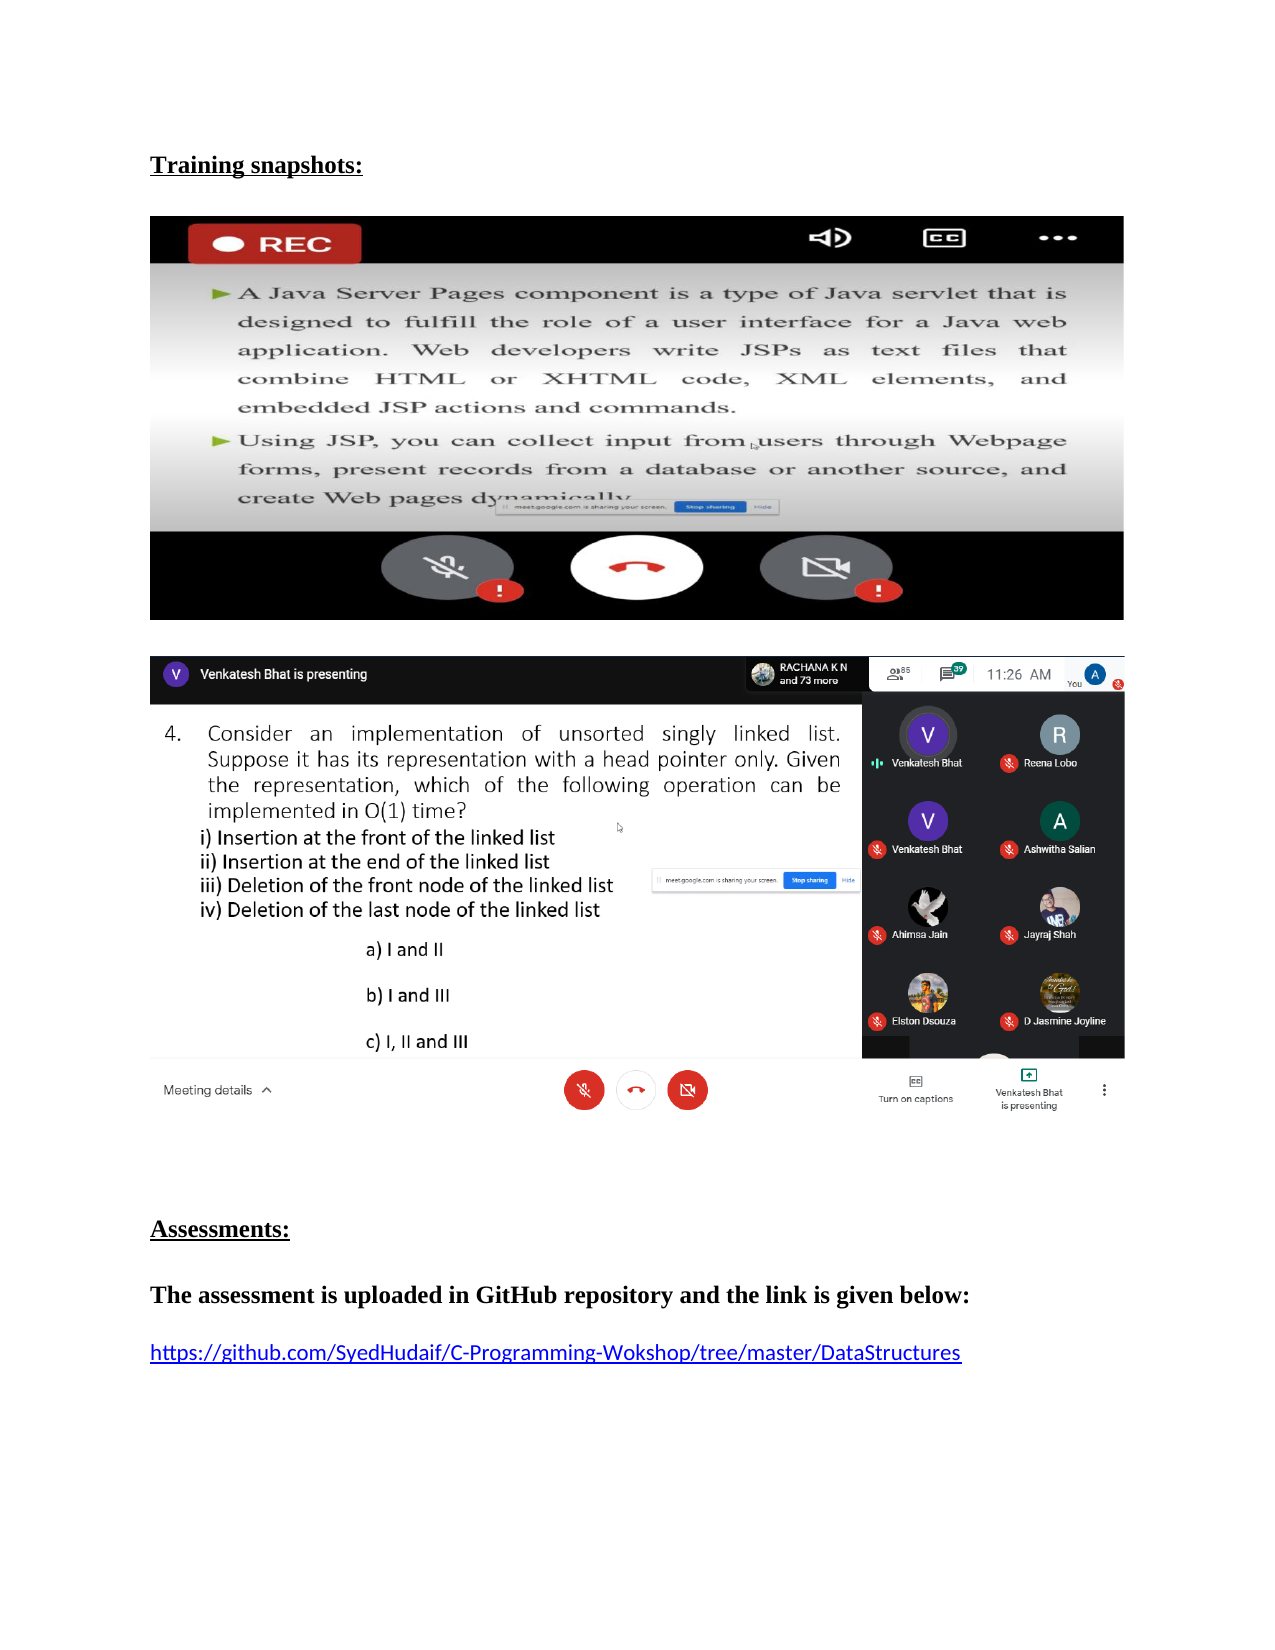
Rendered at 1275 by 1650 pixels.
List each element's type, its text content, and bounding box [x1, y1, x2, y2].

text Assessments: [150, 1214, 1125, 1243]
picture [150, 656, 1125, 1112]
text The assessment is uploaded in GitHub repository and the link is given below: [150, 1281, 1125, 1309]
text Training snapshots: [150, 150, 1125, 179]
text https://github.com/SyedHudaif/C-Programming-Wokshop/tree/master/DataStructures [150, 1338, 1125, 1366]
picture [150, 216, 1124, 620]
